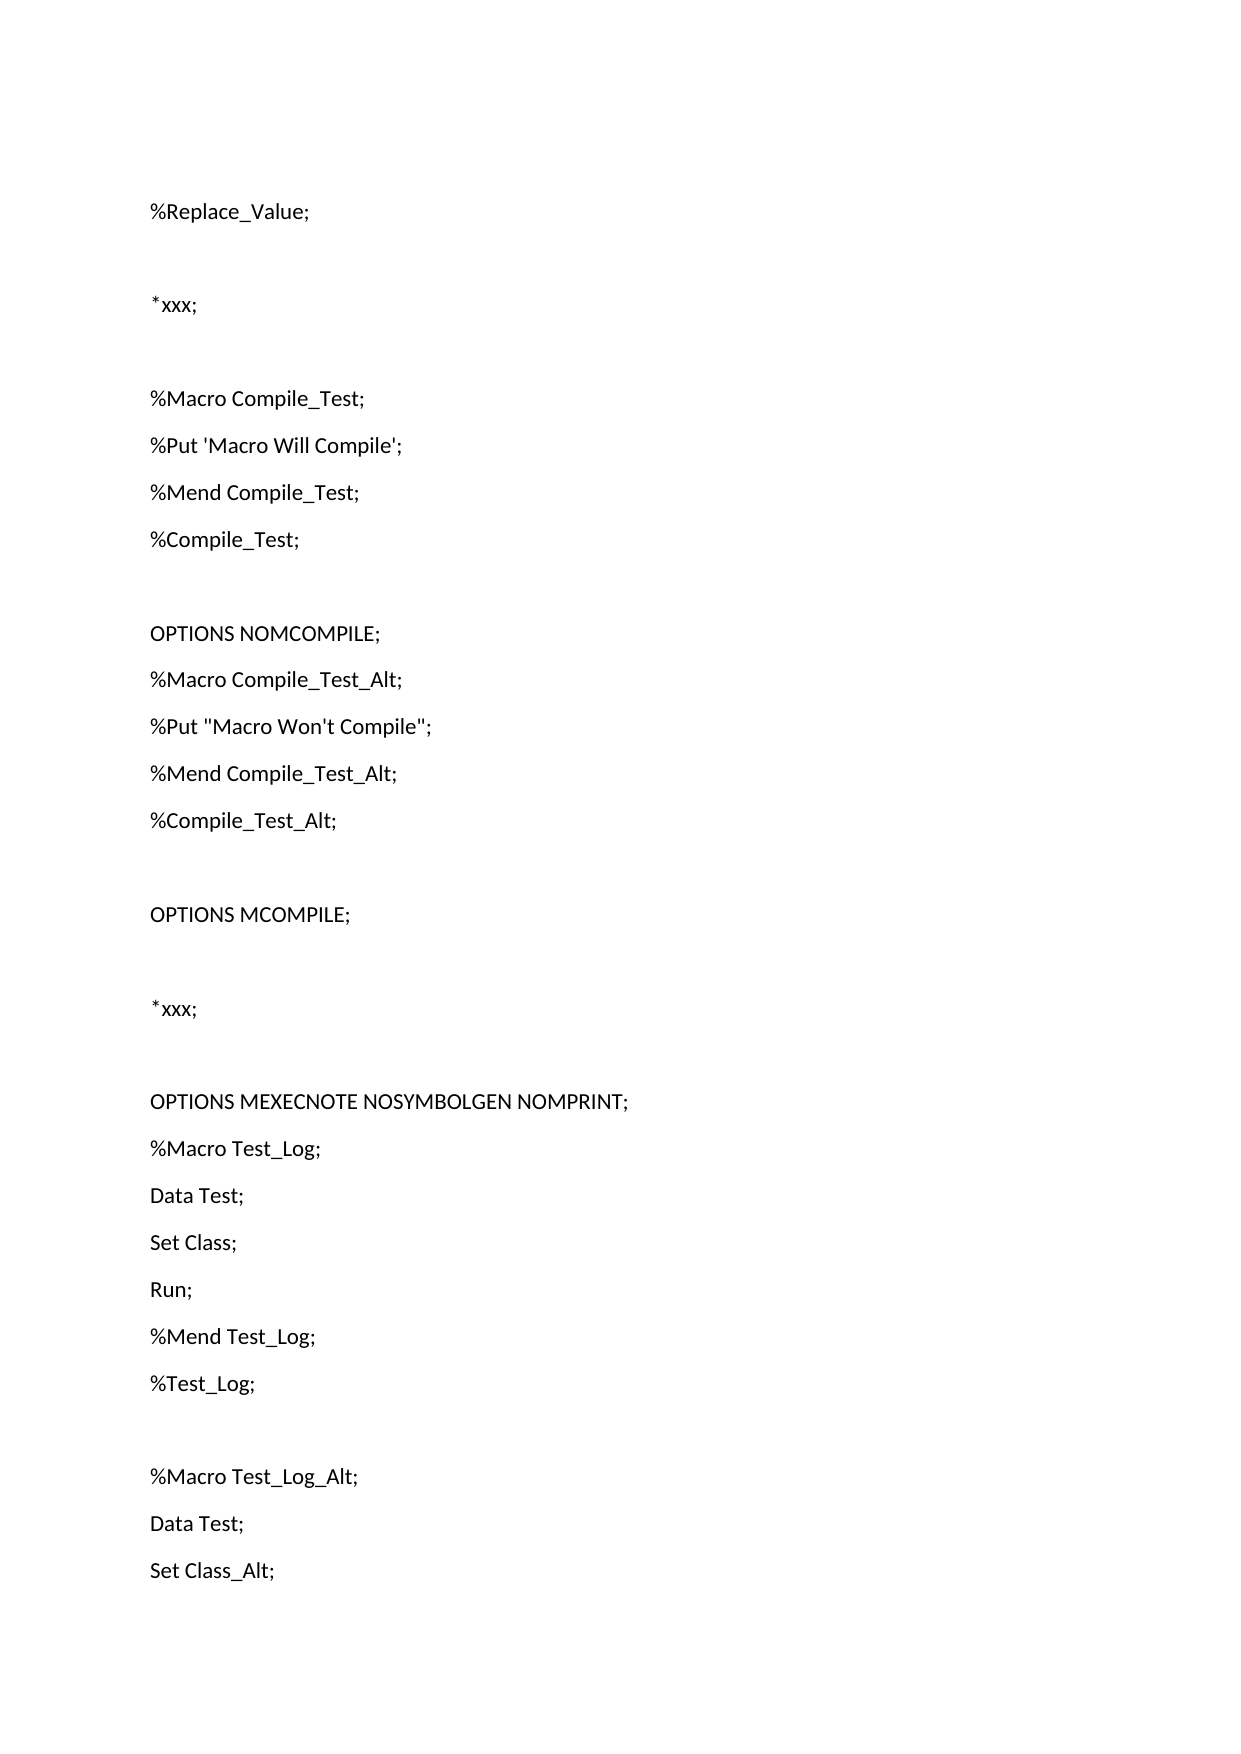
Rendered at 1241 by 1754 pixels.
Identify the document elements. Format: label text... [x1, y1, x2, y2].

text %Compile_Test_Alt; [150, 806, 1090, 834]
text Data Test; [150, 1181, 1090, 1209]
text OPTIONS NOMCOMPILE; [150, 619, 1090, 647]
text Set Class; [150, 1228, 1090, 1256]
text %Replace_Value; [150, 197, 1090, 225]
text OPTIONS MEXECNOTE NOSYMBOLGEN NOMPRINT; [150, 1087, 1090, 1116]
text %Macro Test_Log; [150, 1134, 1090, 1162]
text %Macro Test_Log_Alt; [150, 1462, 1090, 1491]
text %Compile_Test; [150, 525, 1090, 553]
text %Mend Compile_Test_Alt; [150, 759, 1090, 787]
text %Mend Compile_Test; [150, 478, 1090, 506]
text %Mend Test_Log; [150, 1322, 1090, 1350]
text Set Class_Alt; [150, 1556, 1090, 1584]
text Run; [150, 1275, 1090, 1303]
text %Put "Macro Won't Compile"; [150, 712, 1090, 741]
text Data Test; [150, 1509, 1090, 1537]
text *xxx; [150, 291, 1090, 319]
text *xxx; [150, 994, 1090, 1022]
text %Put 'Macro Will Compile'; [150, 431, 1090, 459]
text %Test_Log; [150, 1369, 1090, 1397]
text %Macro Compile_Test; [150, 384, 1090, 412]
text %Macro Compile_Test_Alt; [150, 666, 1090, 694]
text OPTIONS MCOMPILE; [150, 900, 1090, 928]
